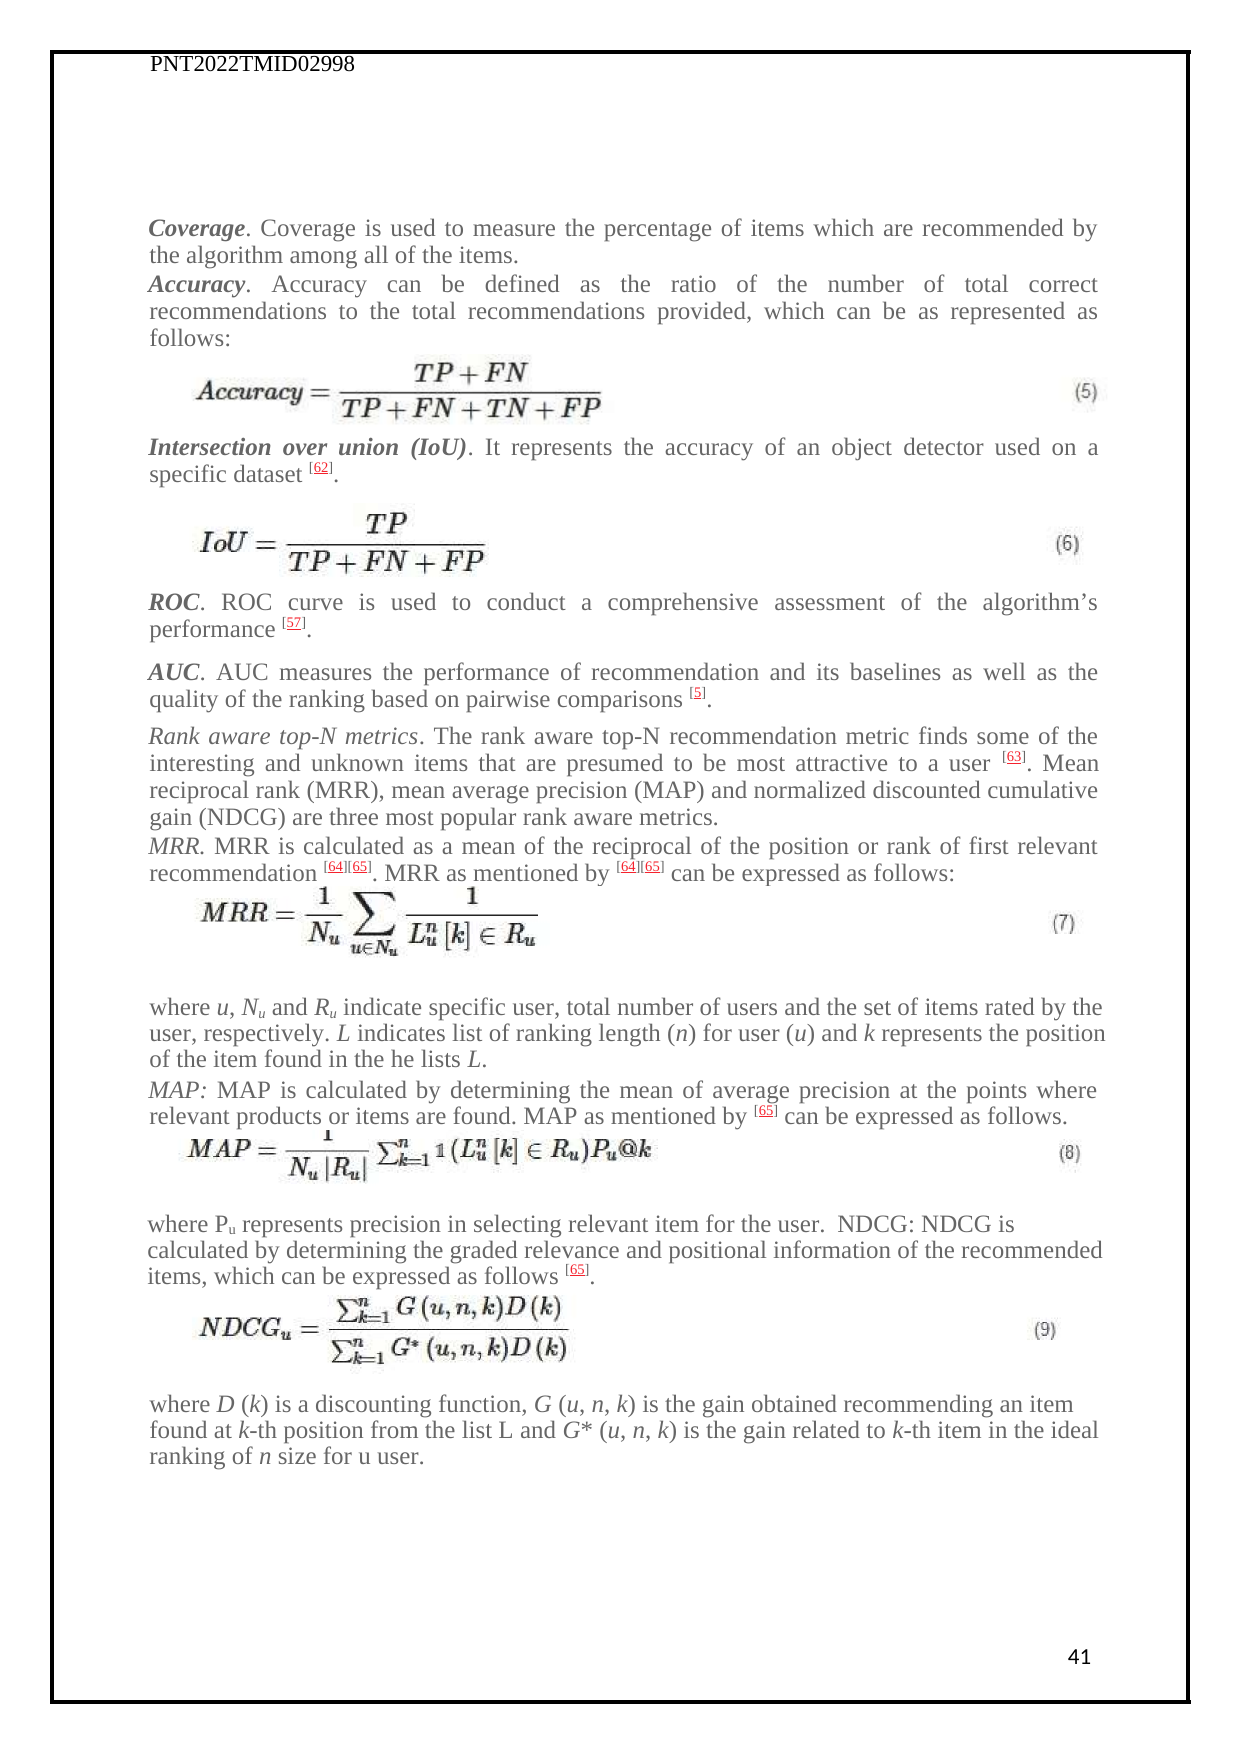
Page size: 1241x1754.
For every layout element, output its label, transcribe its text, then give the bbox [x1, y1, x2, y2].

picture [168, 354, 1109, 432]
picture [147, 886, 1088, 977]
text MAP: MAP is calculated by determining the mean of average precision at the points where relevant products or items are found. MAP as mentioned by [65] can be expressed as follows. [148, 1077, 1099, 1131]
picture [147, 1290, 1088, 1374]
picture [155, 1130, 1097, 1198]
text Intersection over union (IoU). It represents the accuracy of an object detector used on a specific dataset [62]. [148, 434, 1099, 488]
text AUC. AUC measures the performance of recommendation and its baselines as well as the quality of the ranking based on pairwise comparisons [5]. [148, 659, 1099, 713]
picture [154, 502, 1096, 588]
text Accuracy. Accuracy can be defined as the ratio of the number of total correct recommendations to the total recommendations provided, which can be as represented as follows: [148, 271, 1099, 352]
text Coverage. Coverage is used to measure the percentage of items which are recommended by the algorithm among all of the items. [148, 216, 1099, 269]
text ROC. ROC curve is used to conduct a comprehensive assessment of the algorithm’s performance [57]. [148, 589, 1099, 643]
text MRR. MRR is calculated as a mean of the reciprocal of the position or rank of first relevant recommendation [64][65]. MRR as mentioned by [64][65] can be expressed as follows: [148, 833, 1099, 887]
text Rank aware top-N metrics. The rank aware top-N recommendation metric finds some of the interesting and unknown items that are presumed to be most attractive to a user [63]. Mean reciprocal rank (MRR), mean average precision (MAP) and normalized discounted cumulative gain (NDCG) are three most popular rank aware metrics. [148, 723, 1099, 831]
